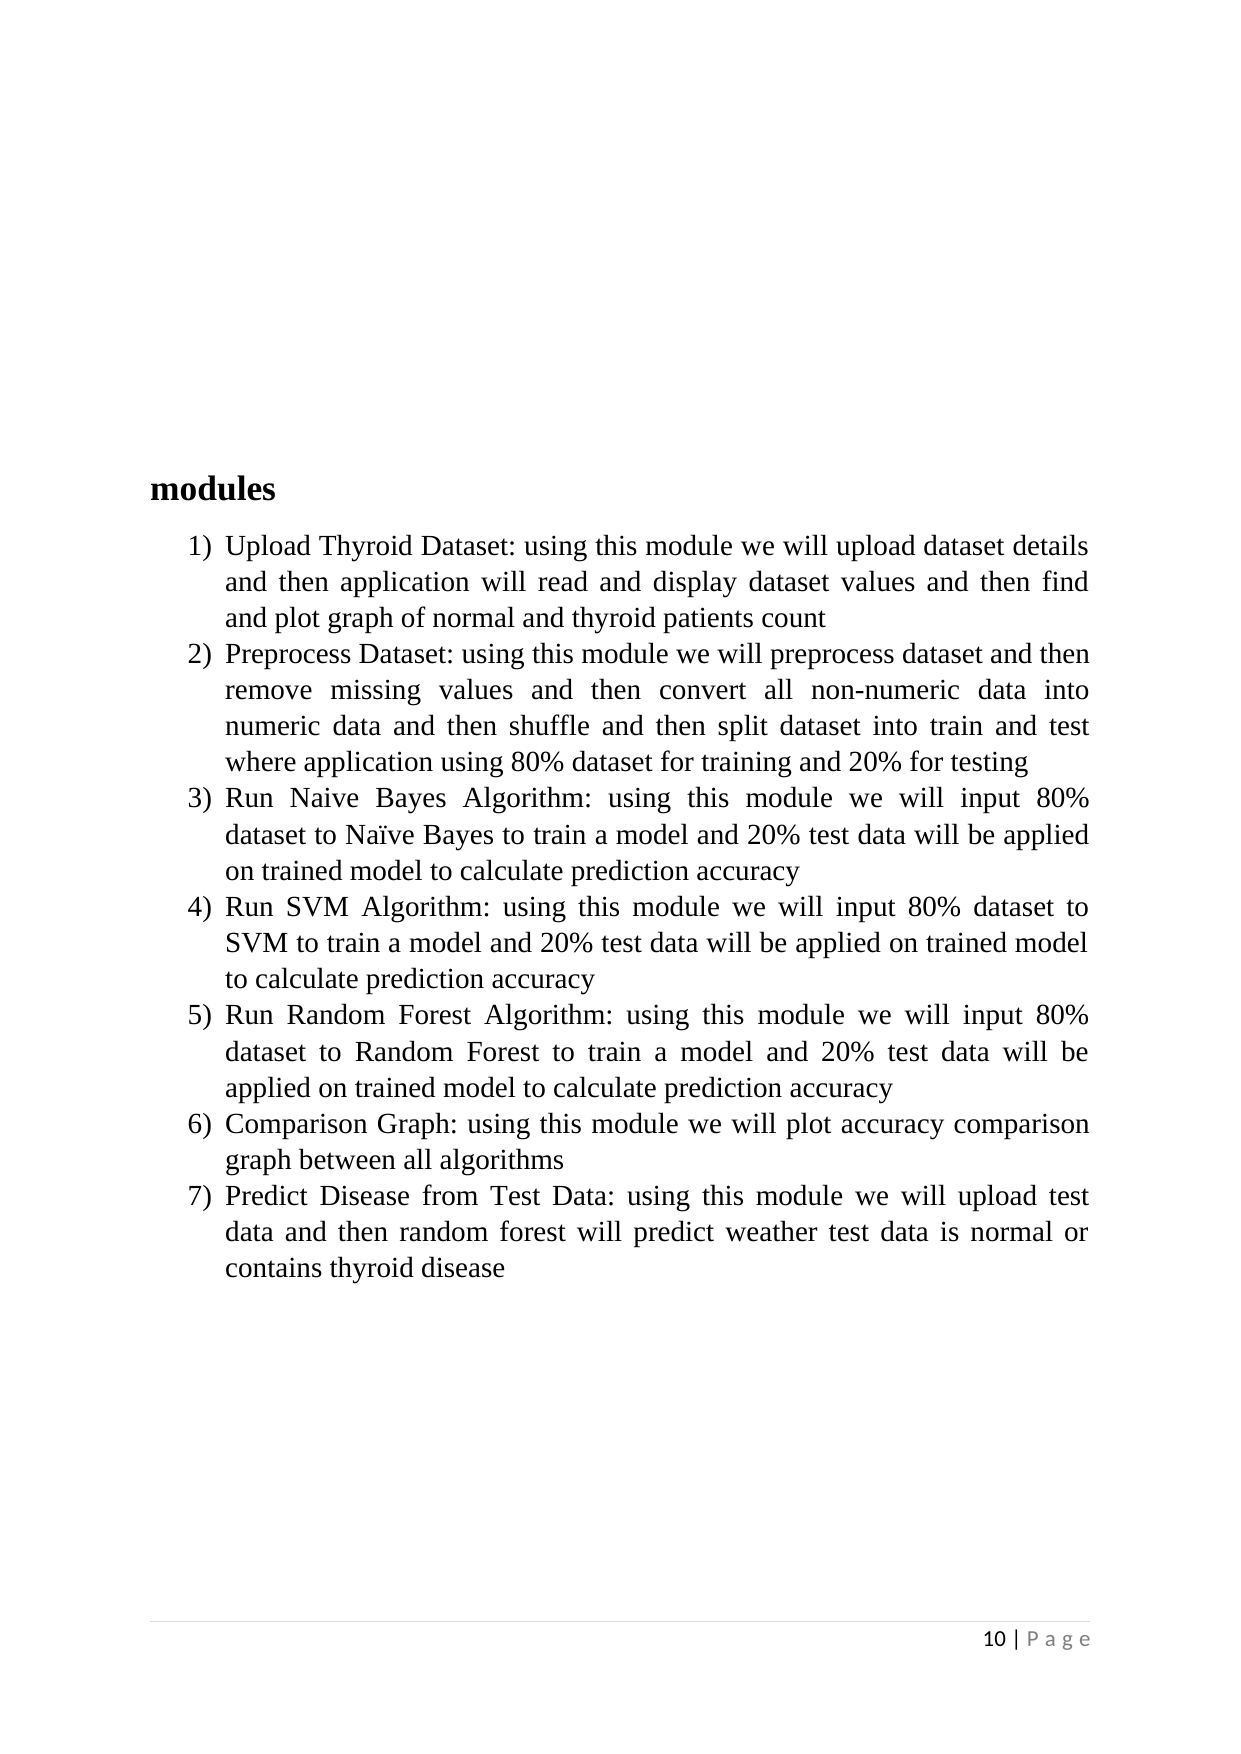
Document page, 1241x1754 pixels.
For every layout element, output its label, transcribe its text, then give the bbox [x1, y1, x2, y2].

list Upload Thyroid Dataset: using this module we will upload dataset details and then application will read and display dataset values and then find and plot graph of normal and thyroid patients count [187, 528, 1090, 633]
list Preprocess Dataset: using this module we will preprocess dataset and then remove missing values and then convert all non-numeric data into numeric data and then shuffle and then split dataset into train and test where application using 80% dataset for training and 20% for testing [187, 636, 1090, 778]
list Predict Disease from Test Data: using this module we will upload test data and then random forest will predict weather test data is normal or contains thyroid disease [187, 1178, 1090, 1284]
list Comparison Graph: using this module we will plot accuracy comparison graph between all algorithms [187, 1106, 1090, 1176]
list Run Random Forest Algorithm: using this module we will input 80% dataset to Random Forest to train a model and 20% test data will be applied on trained model to calculate prediction accuracy [187, 997, 1090, 1103]
text modules [150, 467, 1090, 508]
list Run Naive Bayes Algorithm: using this module we will input 80% dataset to Naïve Bayes to train a model and 20% test data will be applied on trained model to calculate prediction accuracy [187, 781, 1090, 886]
list Run SVM Algorithm: using this module we will input 80% dataset to SVM to train a model and 20% test data will be applied on trained model to calculate prediction accuracy [187, 889, 1090, 995]
